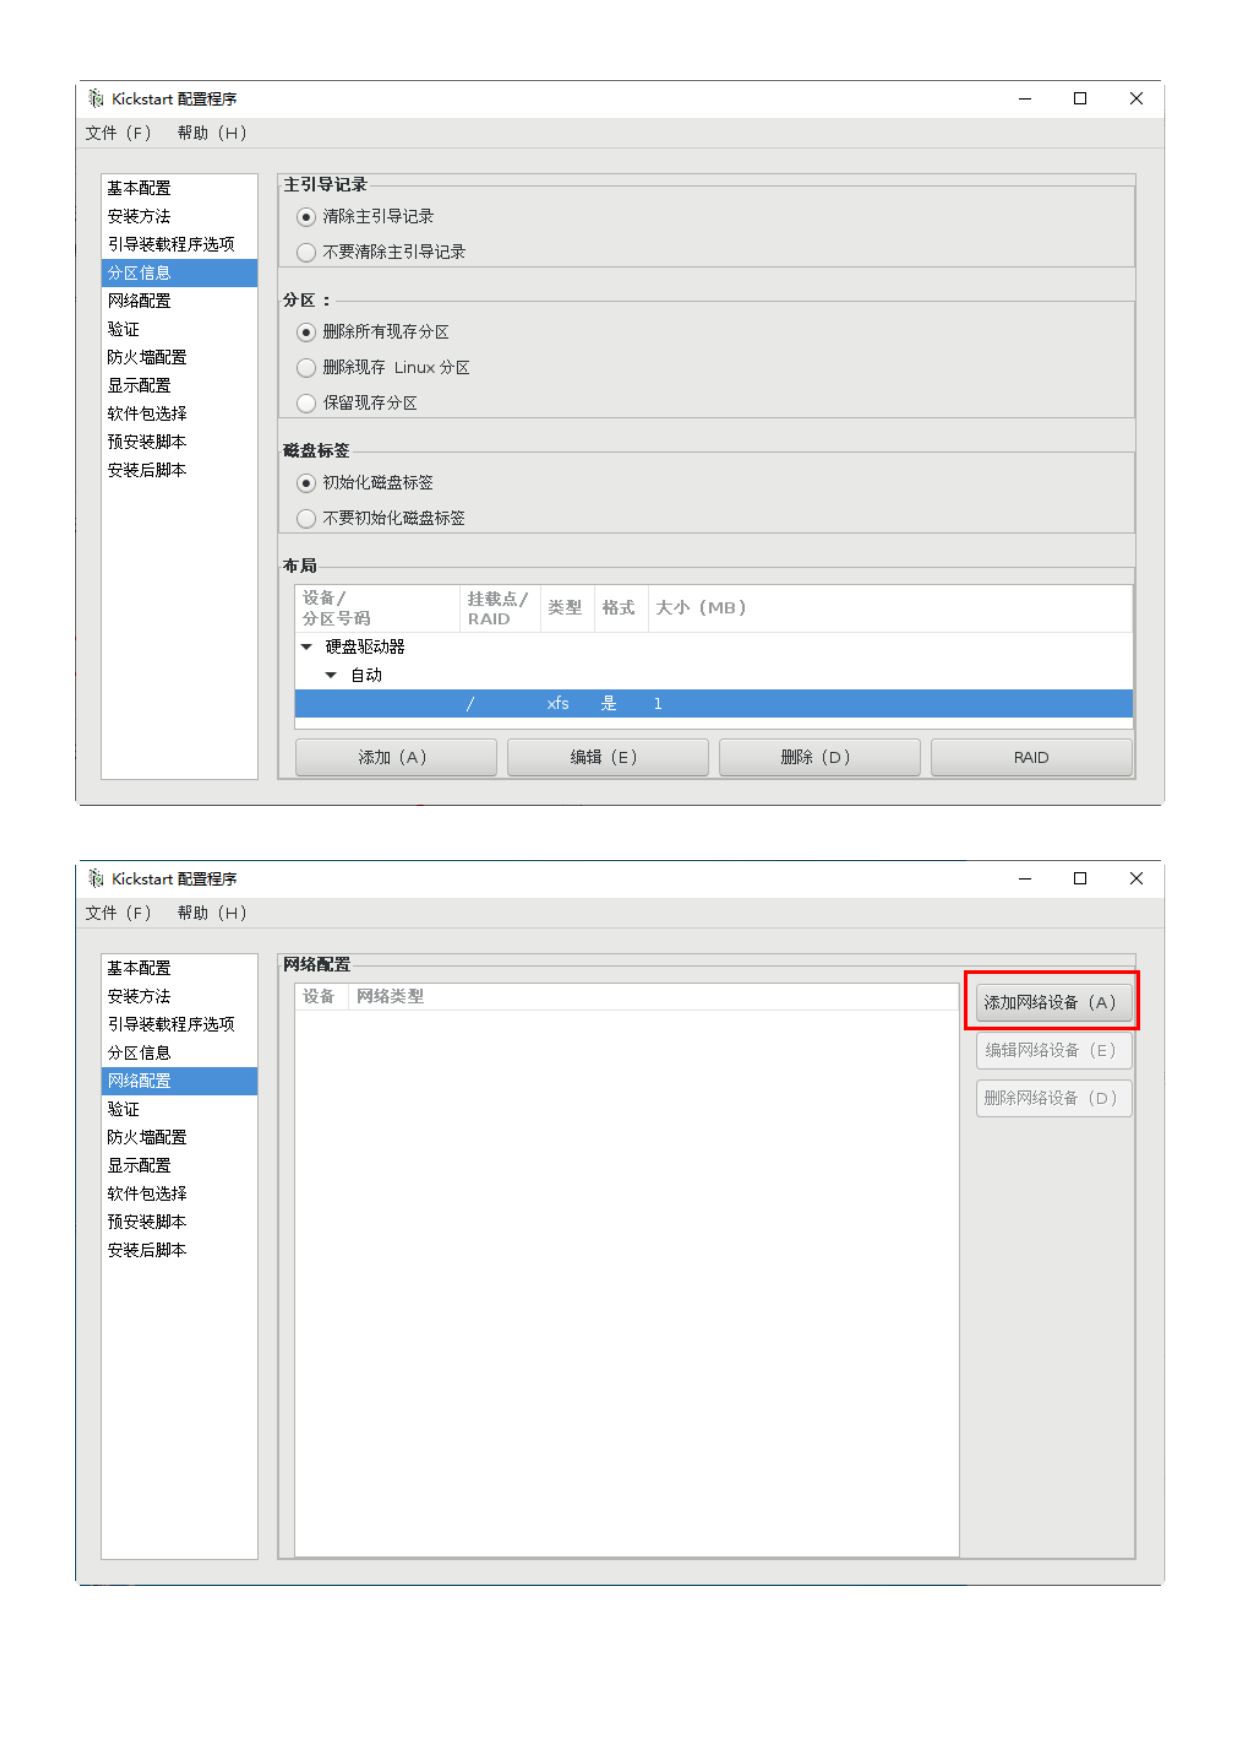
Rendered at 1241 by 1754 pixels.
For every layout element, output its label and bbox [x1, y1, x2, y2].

picture [75, 80, 1166, 806]
picture [75, 860, 1166, 1586]
